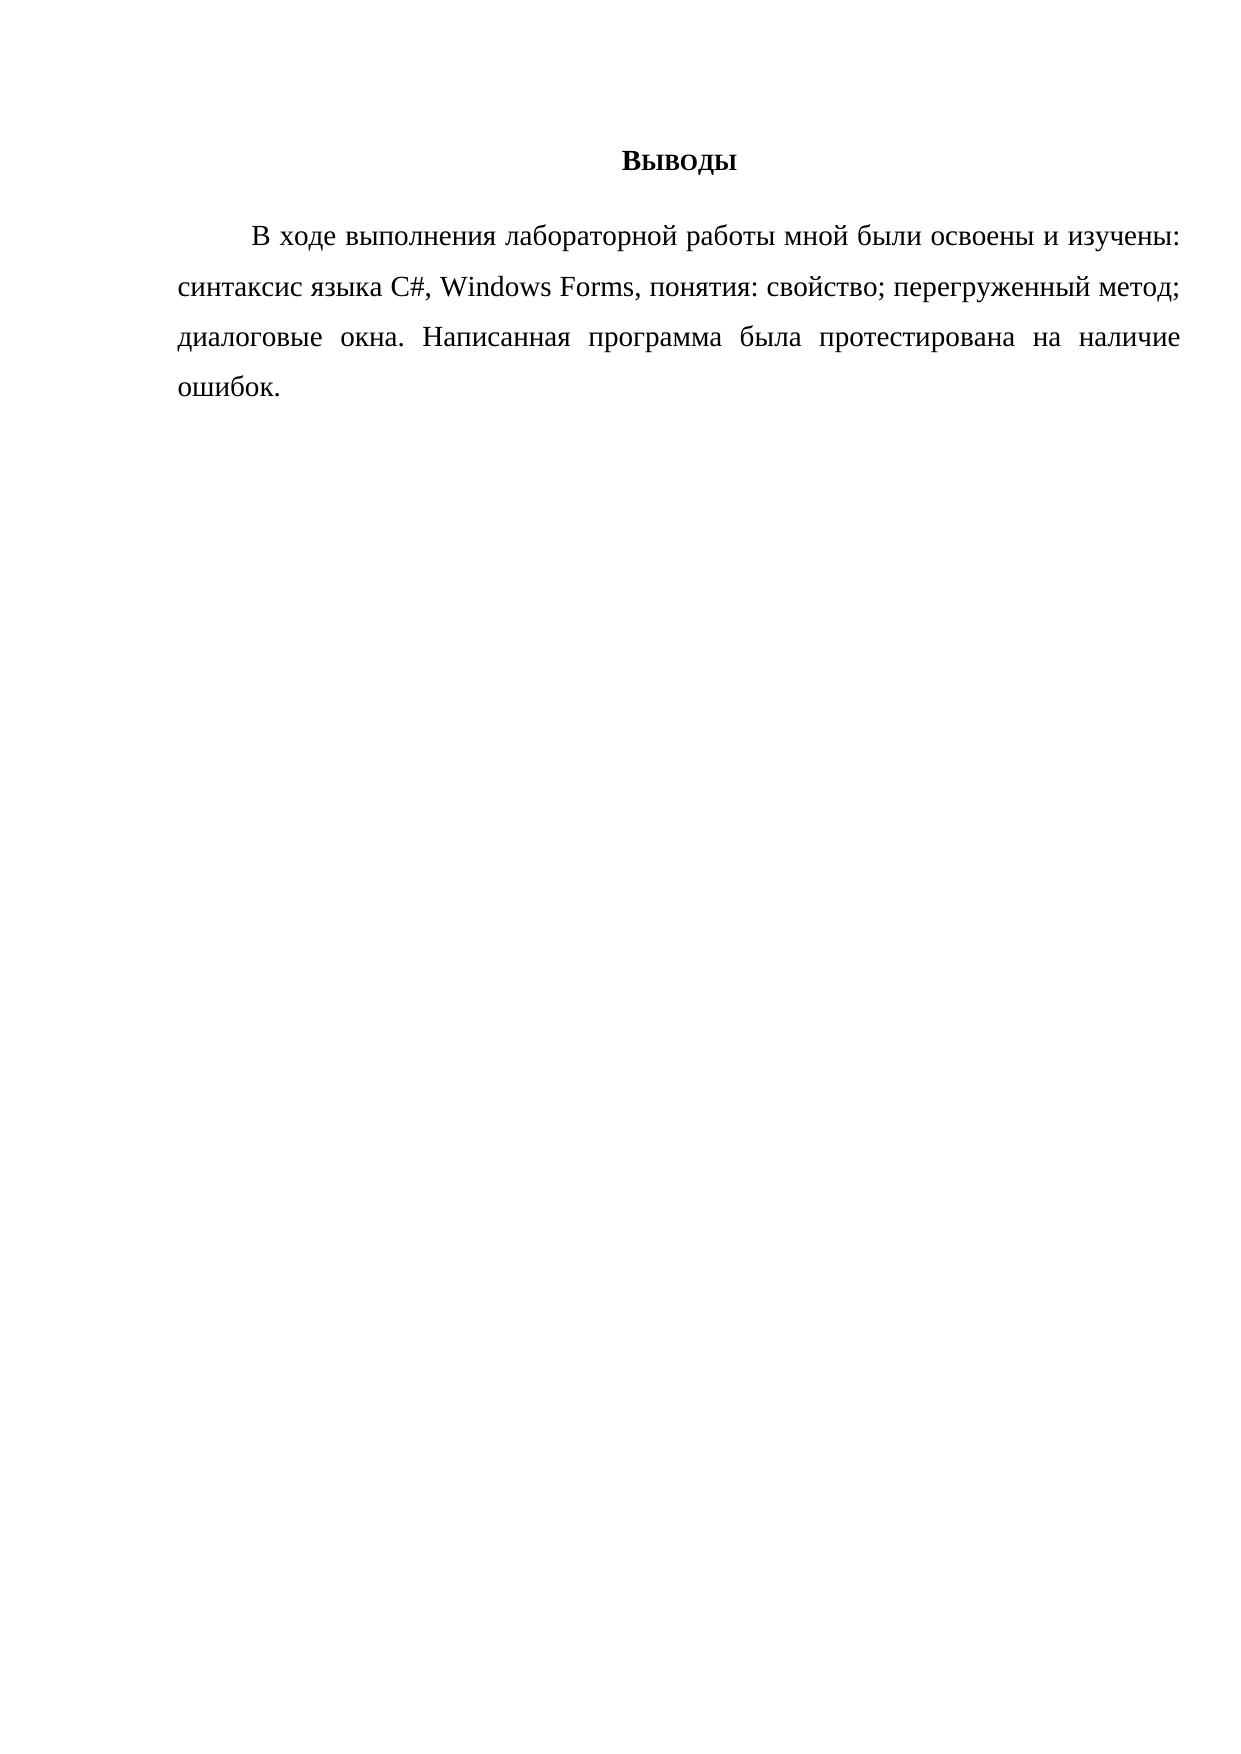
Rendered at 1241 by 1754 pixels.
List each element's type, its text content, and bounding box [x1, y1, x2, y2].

text В ходе выполнения лабораторной работы мной были освоены и изучены: синтаксис языка C#, Windows Forms, понятия: свойство; перегруженный метод; диалоговые окна. Написанная программа была протестирована на наличие ошибок. [177, 218, 1181, 403]
subtitle Выводы [177, 143, 1181, 177]
